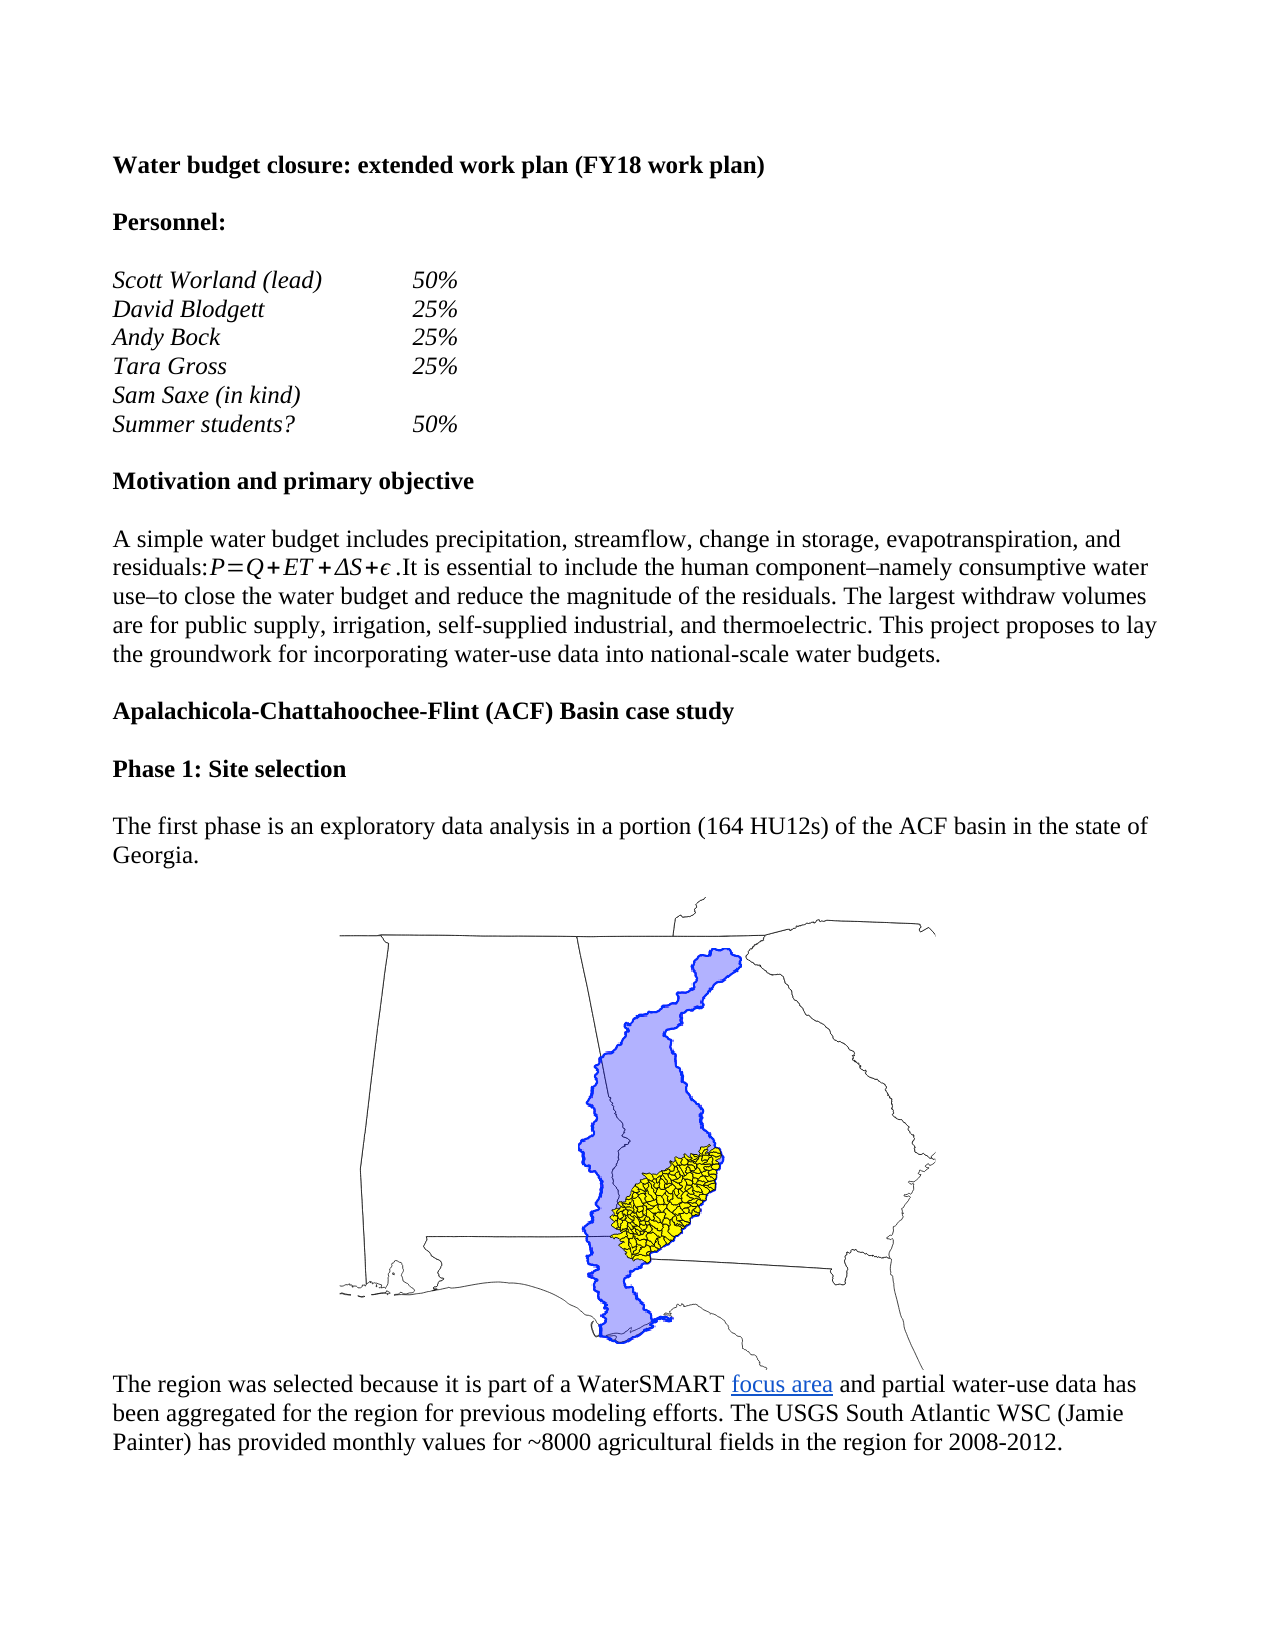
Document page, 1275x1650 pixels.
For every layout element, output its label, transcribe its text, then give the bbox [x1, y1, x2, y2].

text Scott Worland (lead) 50% [112, 265, 1162, 294]
text Tara Gross 25% [112, 351, 1162, 380]
text Summer students? 50% [112, 409, 1162, 437]
picture [339, 897, 936, 1370]
text Phase 1: Site selection [112, 754, 1162, 782]
text Andy Bock 25% [112, 322, 1162, 351]
text Personnel: [112, 207, 1162, 236]
text The region was selected because it is part of a WaterSMART focus area and partial water-use data has been aggregated for the region for previous modeling efforts. The USGS South Atlantic WSC (Jamie Painter) has provided monthly values for ~8000 agricultural fields in the region for 2008-2012. [112, 1369, 1162, 1456]
text Sam Saxe (in kind) [112, 380, 1162, 409]
text The first phase is an exploratory data analysis in a portion (164 HU12s) of the ACF basin in the state of Georgia. [112, 811, 1162, 869]
text Water budget closure: extended work plan (FY18 work plan) [112, 150, 1162, 179]
text A simple water budget includes precipitation, streamflow, change in storage, evapotranspiration, and residuals:It is essential to include the human component–namely consumptive water use–to close the water budget and reduce the magnitude of the residuals. The largest withdraw volumes are for public supply, irrigation, self-supplied industrial, and thermoelectric. This project proposes to lay the groundwork for incorporating water-use data into national-scale water budgets. [112, 524, 1162, 667]
text Apalachicola-Chattahoochee-Flint (ACF) Basin case study [112, 696, 1162, 725]
text Motivation and primary objective [112, 466, 1162, 495]
text David Blodgett 25% [112, 294, 1162, 322]
